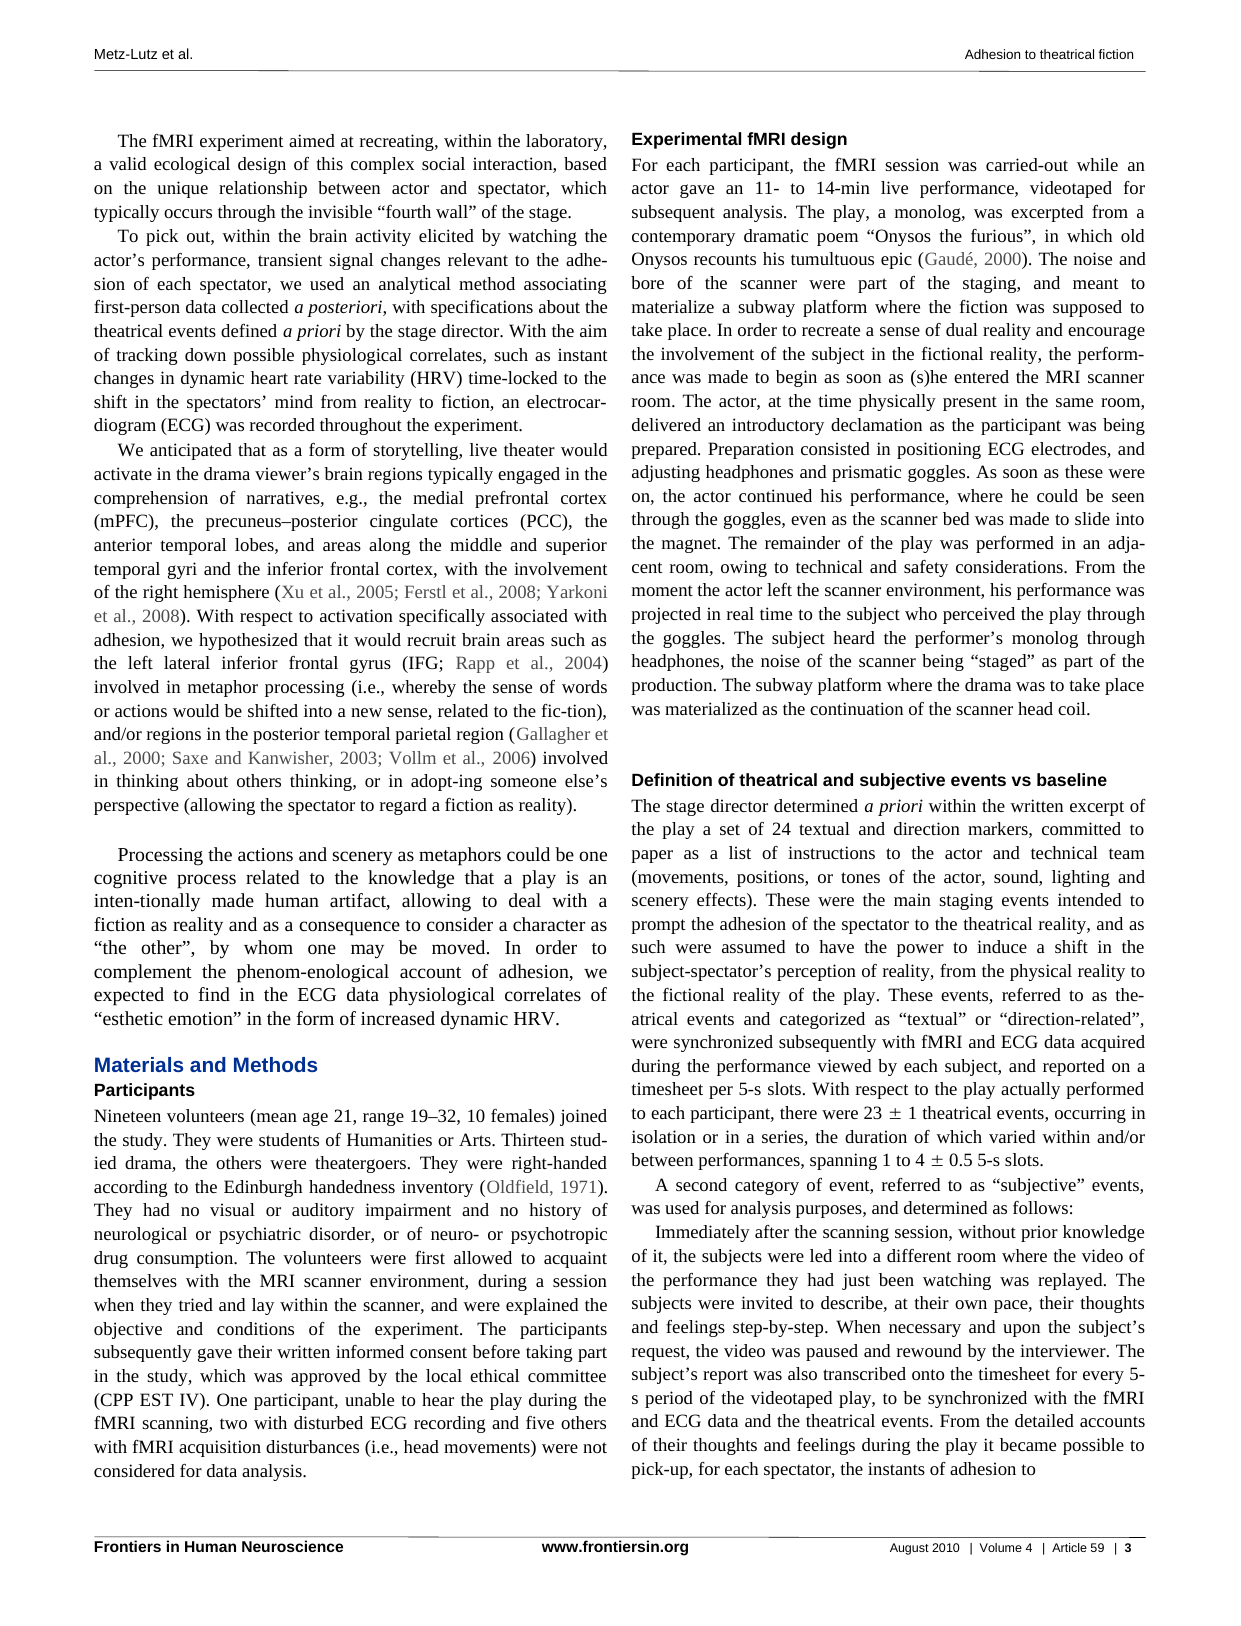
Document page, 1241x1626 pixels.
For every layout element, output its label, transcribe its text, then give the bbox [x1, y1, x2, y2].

text Frontiers in Human Neuroscience www.frontiersin.org August 2010 | Volume 4 | Article 59 | 3 [94, 1538, 1146, 1556]
text Processing the actions and scenery as metaphors could be one cognitive process related to the knowledge that a play is an inten-tionally made human artifact, allowing to deal with a fiction as reality and as a consequence to consider a character as “the other”, by whom one may be moved. In order to complement the phenom-enological account of adhesion, we expected to find in the ECG data physiological correlates of “esthetic emotion” in the form of increased dynamic HRV. [94, 843, 608, 1029]
text A second category of event, referred to as “subjective” events, was used for analysis purposes, and determined as follows: [631, 1174, 1146, 1218]
text Nineteen volunteers (mean age 21, range 19–32, 10 females) joined the study. They were students of Humanities or Arts. Thirteen stud-ied drama, the others were theatergoers. They were right-handed according to the Edinburgh handedness inventory (Oldfield, 1971). They had no visual or auditory impairment and no history of neurological or psychiatric disorder, or of neuro- or psychotropic drug consumption. The volunteers were first allowed to acquaint themselves with the MRI scanner environment, during a session when they tried and lay within the scanner, and were explained the objective and conditions of the experiment. The participants subsequently gave their written informed consent before taking part in the study, which was approved by the local ethical committee (CPP EST IV). One participant, unable to hear the play during the fMRI scanning, two with disturbed ECG recording and five others with fMRI acquisition disturbances (i.e., head movements) were not considered for data analysis. [94, 1105, 608, 1481]
text We anticipated that as a form of storytelling, live theater would activate in the drama viewer’s brain regions typically engaged in the comprehension of narratives, e.g., the medial prefrontal cortex (mPFC), the precuneus–posterior cingulate cortices (PCC), the anterior temporal lobes, and areas along the middle and superior temporal gyri and the inferior frontal cortex, with the involvement of the right hemisphere (Xu et al., 2005; Ferstl et al., 2008; Yarkoni et al., 2008). With respect to activation specifically associated with adhesion, we hypothesized that it would recruit brain areas such as the left lateral inferior frontal gyrus (IFG; Rapp et al., 2004) involved in metaphor processing (i.e., whereby the sense of words or actions would be shifted into a new sense, related to the fic-tion), and/or regions in the posterior temporal parietal region (Gallagher et al., 2000; Saxe and Kanwisher, 2003; Vollm et al., 2006) involved in thinking about others thinking, or in adopt-ing someone else’s perspective (allowing the spectator to regard a fiction as reality). [94, 439, 608, 816]
text Materials and Methods [94, 1053, 608, 1077]
text Definition of theatrical and subjective events vs baseline [631, 769, 1146, 790]
text Metz-Lutz et al. Adhesion to theatrical fiction [94, 46, 1146, 63]
text Participants [94, 1080, 608, 1100]
text The fMRI experiment aimed at recreating, within the laboratory, a valid ecological design of this complex social interaction, based on the unique relationship between actor and spectator, which typically occurs through the invisible “fourth wall” of the stage. [94, 130, 608, 222]
text To pick out, within the brain activity elicited by watching the actor’s performance, transient signal changes relevant to the adhe-sion of each spectator, we used an analytical method associating first-person data collected a posteriori, with specifications about the theatrical events defined a priori by the stage director. With the aim of tracking down possible physiological correlates, such as instant changes in dynamic heart rate variability (HRV) time-locked to the shift in the spectators’ mind from reality to fiction, an electrocar-diogram (ECG) was recorded throughout the experiment. [94, 225, 608, 436]
text The stage director determined a priori within the written excerpt of the play a set of 24 textual and direction markers, committed to paper as a list of instructions to the actor and technical team (movements, positions, or tones of the actor, sound, lighting and scenery effects). These were the main staging events intended to prompt the adhesion of the spectator to the theatrical reality, and as such were assumed to have the power to induce a shift in the subject-spectator’s perception of reality, from the physical reality to the fictional reality of the play. These events, referred to as the-atrical events and categorized as “textual” or “direction-related”, were synchronized subsequently with fMRI and ECG data acquired during the performance viewed by each subject, and reported on a timesheet per 5-s slots. With respect to the play actually performed to each participant, there were 23 ± 1 theatrical events, occurring in isolation or in a series, the duration of which varied within and/or between performances, spanning 1 to 4 ± 0.5 5-s slots. [631, 794, 1146, 1171]
text Experimental fMRI design [631, 128, 1146, 149]
text Immediately after the scanning session, without prior knowledge of it, the subjects were led into a different room where the video of the performance they had just been watching was replayed. The subjects were invited to describe, at their own pace, their thoughts and feelings step-by-step. When necessary and upon the subject’s request, the video was paused and rewound by the interviewer. The subject’s report was also transcribed onto the timesheet for every 5-s period of the videotaped play, to be synchronized with the fMRI and ECG data and the theatrical events. From the detailed accounts of their thoughts and feelings during the play it became possible to pick-up, for each spectator, the instants of adhesion to [631, 1221, 1146, 1479]
text For each participant, the fMRI session was carried-out while an actor gave an 11- to 14-min live performance, videotaped for subsequent analysis. The play, a monolog, was excerpted from a contemporary dramatic poem “Onysos the furious”, in which old Onysos recounts his tumultuous epic (Gaudé, 2000). The noise and bore of the scanner were part of the staging, and meant to materialize a subway platform where the fiction was supposed to take place. In order to recreate a sense of dual reality and encourage the involvement of the subject in the fictional reality, the perform-ance was made to begin as soon as (s)he entered the MRI scanner room. The actor, at the time physically present in the same room, delivered an introductory declamation as the participant was being prepared. Preparation consisted in positioning ECG electrodes, and adjusting headphones and prismatic goggles. As soon as these were on, the actor continued his performance, where he could be seen through the goggles, even as the scanner bed was made to slide into the magnet. The remainder of the play was performed in an adja-cent room, owing to technical and safety considerations. From the moment the actor left the scanner environment, his performance was projected in real time to the subject who perceived the play through the goggles. The subject heard the performer’s monolog through headphones, the noise of the scanner being “staged” as part of the production. The subway platform where the drama was to take place was materialized as the continuation of the scanner head coil. [631, 154, 1146, 719]
